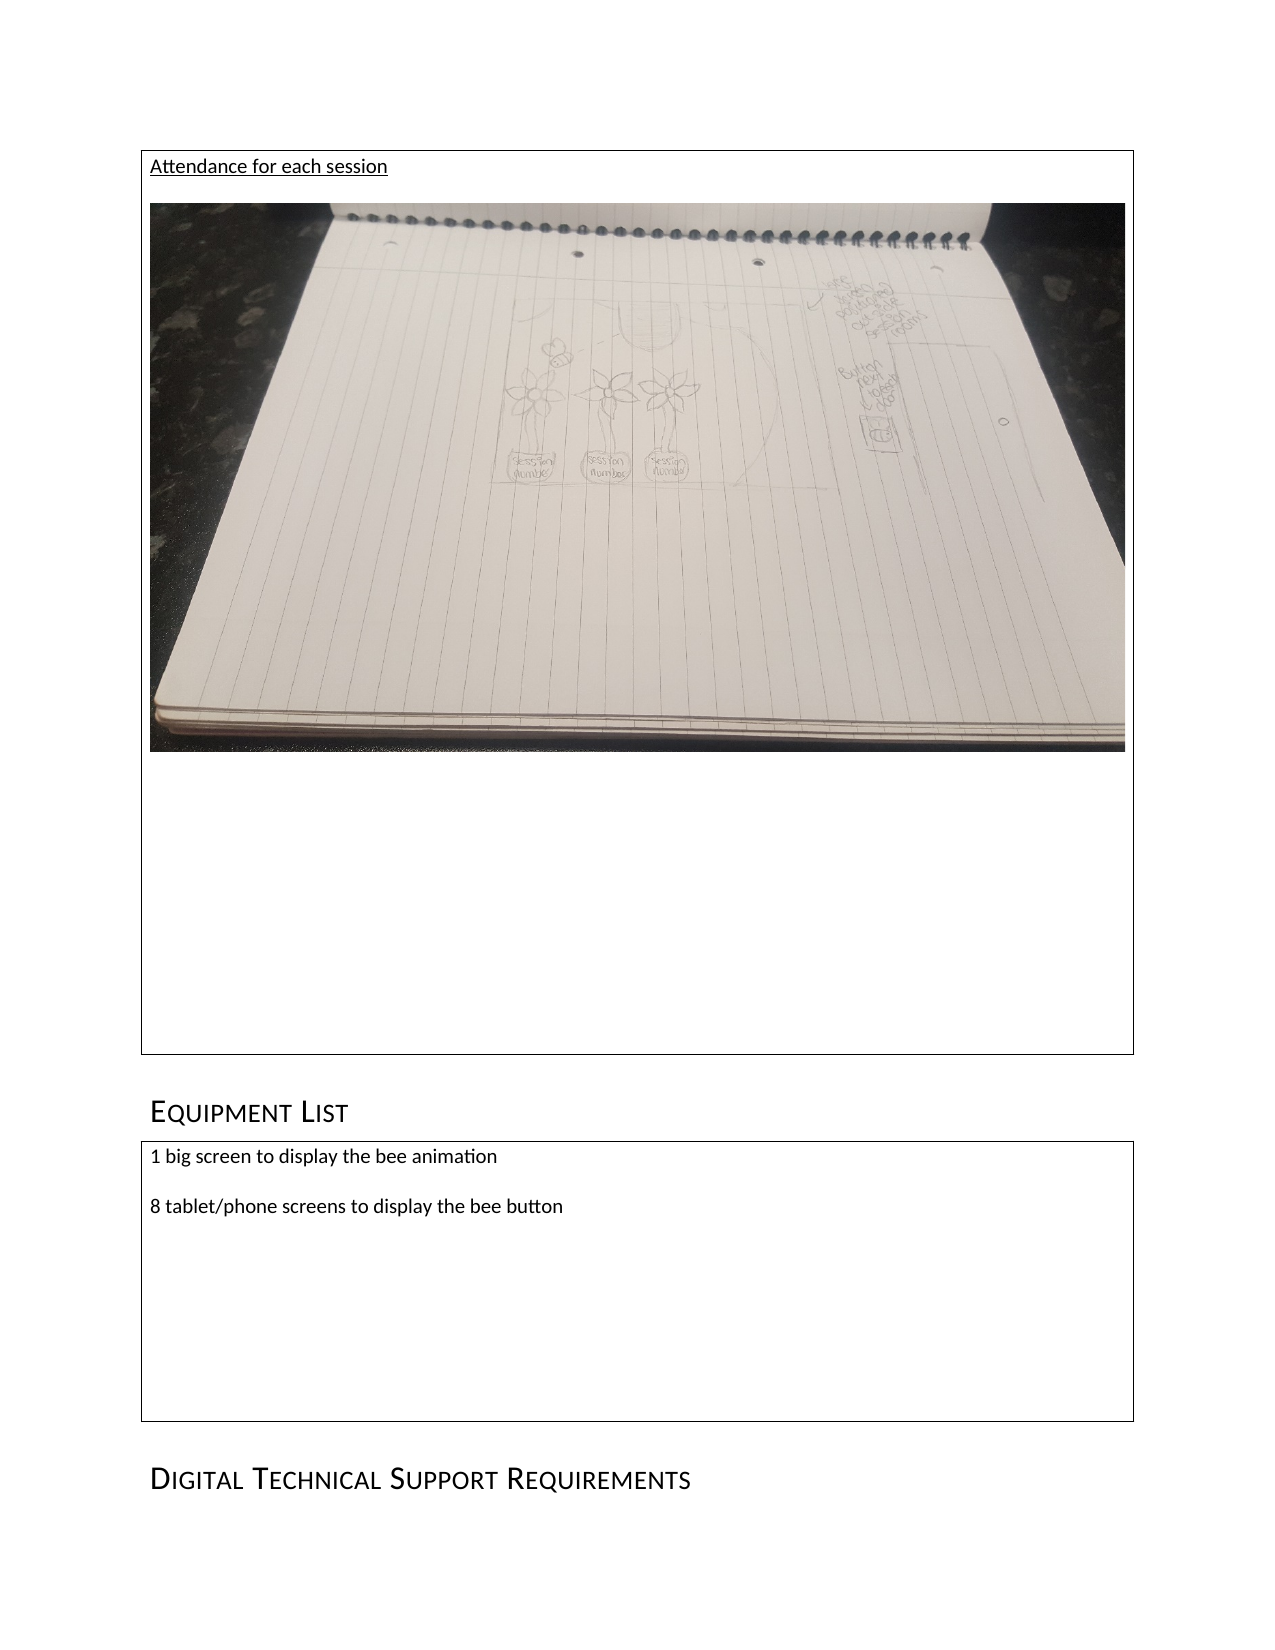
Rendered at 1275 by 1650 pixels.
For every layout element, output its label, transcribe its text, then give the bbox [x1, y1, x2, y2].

subtitle Equipment List [150, 1090, 1125, 1130]
subtitle Digital Technical Support Requirements [150, 1457, 1125, 1498]
text Attendance for each session [142, 151, 1133, 178]
text 8 tablet/phone screens to display the bee button [142, 1191, 1133, 1219]
text 1 big screen to display the bee animation [142, 1142, 1133, 1169]
picture [150, 203, 1125, 752]
